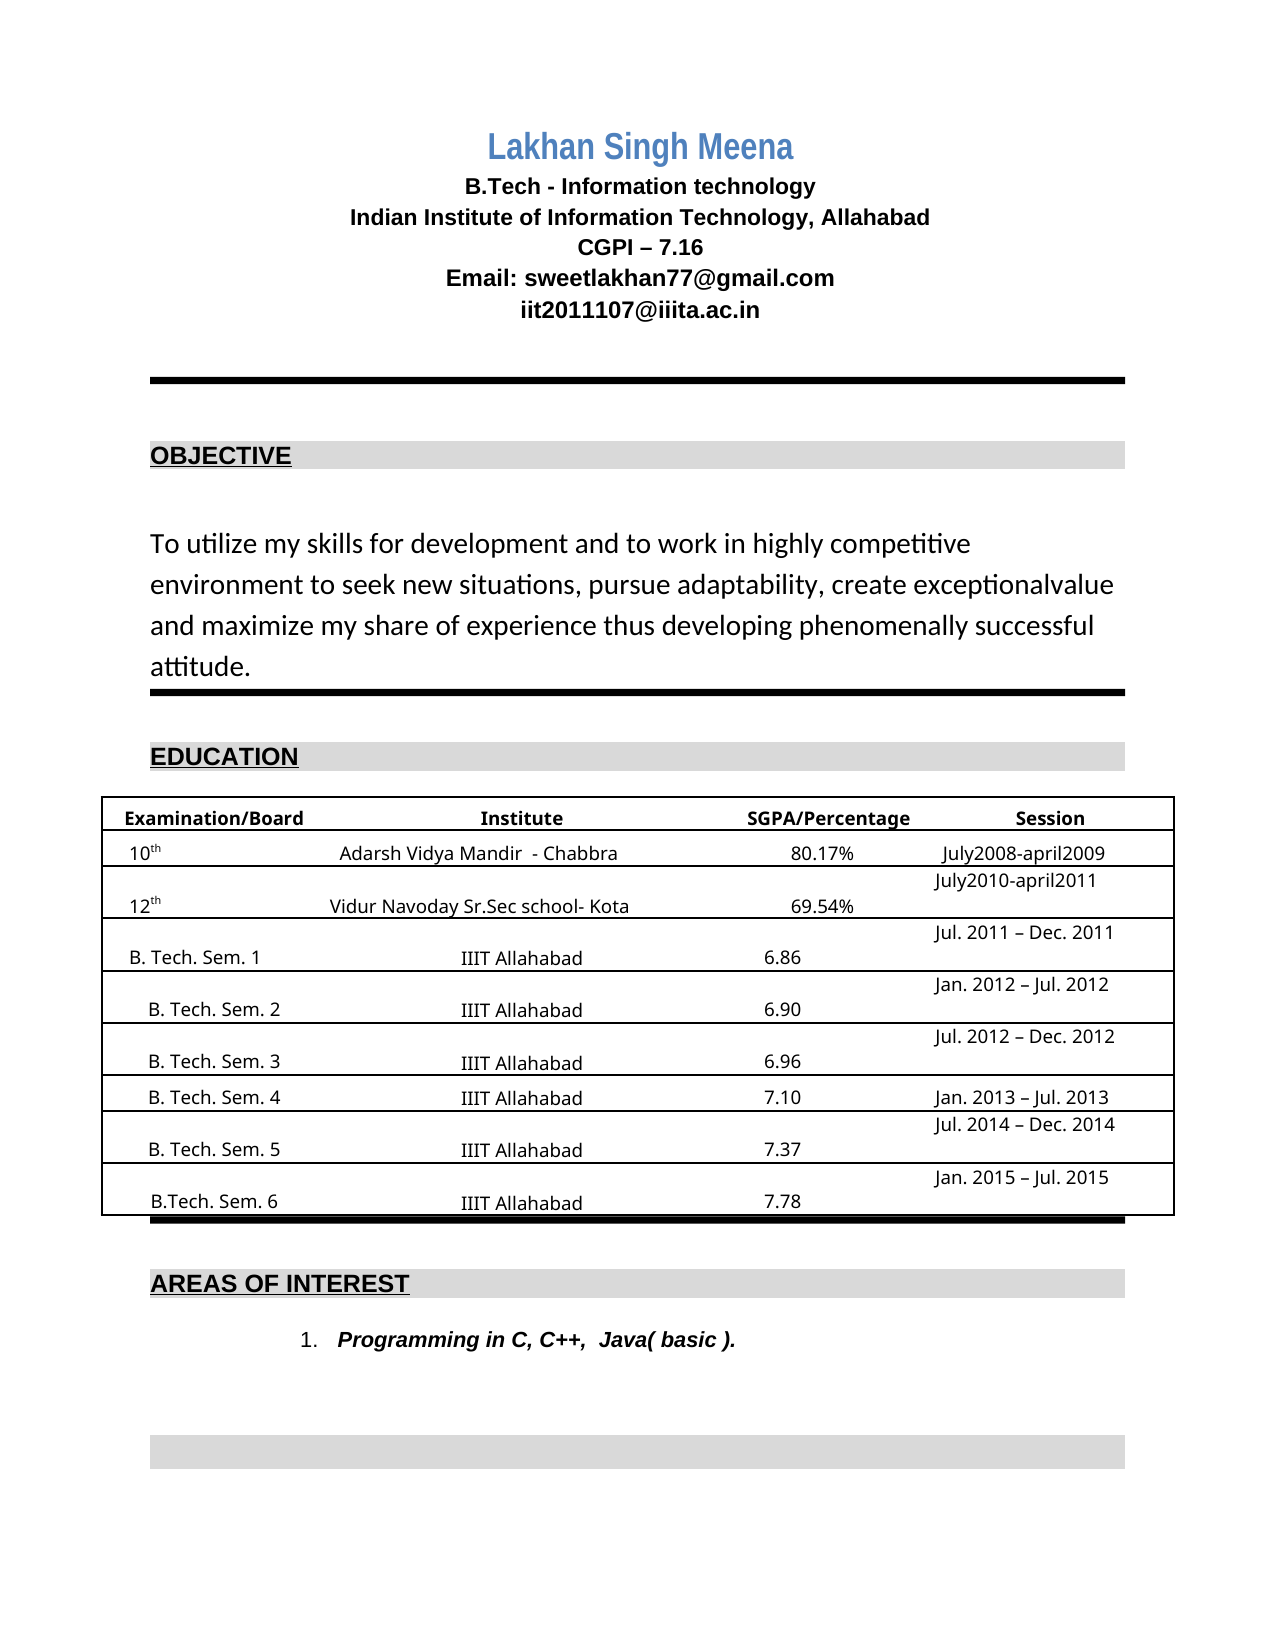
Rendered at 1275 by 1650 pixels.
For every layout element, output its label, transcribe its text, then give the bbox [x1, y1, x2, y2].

table_cell 6.96 [717, 1024, 927, 1074]
table_cell 7.37 [717, 1112, 927, 1162]
table_cell July2008-april2009 [928, 831, 1173, 865]
table_cell 7.10 [717, 1076, 927, 1109]
table_cell IIIT Allahabad [327, 1164, 717, 1214]
text OBJECTIVE [150, 441, 1125, 469]
table_cell 69.54% [717, 867, 927, 917]
table_cell 10th [103, 831, 327, 865]
table_header Session [928, 798, 1173, 829]
table_cell 6.90 [717, 972, 927, 1022]
table_header Institute [327, 798, 717, 829]
table_cell Jan. 2012 – Jul. 2012 [928, 972, 1173, 1022]
table_cell Jan. 2015 – Jul. 2015 [928, 1164, 1173, 1214]
table_header SGPA/Percentage [717, 798, 927, 829]
table_cell B. Tech. Sem. 5 [103, 1112, 327, 1162]
table_cell IIIT Allahabad [327, 1076, 717, 1109]
list Programming in C, C++, Java( basic ). [300, 1327, 1125, 1352]
text To utilize my skills for development and to work in highly competitive environment to seek new situations, pursue adaptability, create exceptionalvalue and maximize my share of experience thus developing phenomenally successful attitude. [150, 525, 1125, 683]
text AREAS OF INTEREST [150, 1269, 1125, 1298]
table_cell IIIT Allahabad [327, 1024, 717, 1074]
table_cell Vidur Navoday Sr.Sec school- Kota [327, 867, 717, 917]
table_cell IIIT Allahabad [327, 1112, 717, 1162]
table_cell IIIT Allahabad [327, 919, 717, 969]
table_cell B. Tech. Sem. 1 [103, 919, 327, 969]
table_cell 7.78 [717, 1164, 927, 1214]
table_cell Jul. 2012 – Dec. 2012 [928, 1024, 1173, 1074]
table_cell B.Tech. Sem. 6 [103, 1164, 327, 1214]
table_cell Jan. 2013 – Jul. 2013 [928, 1076, 1173, 1109]
table_cell 80.17% [717, 831, 927, 865]
table_cell IIIT Allahabad [327, 972, 717, 1022]
table_cell B. Tech. Sem. 2 [103, 972, 327, 1022]
table_cell Jul. 2011 – Dec. 2011 [928, 919, 1173, 969]
table_cell B. Tech. Sem. 4 [103, 1076, 327, 1109]
table_cell 12th [103, 867, 327, 917]
table_cell July2010-april2011 [928, 867, 1173, 917]
text EDUCATION [150, 742, 1125, 771]
table_cell Jul. 2014 – Dec. 2014 [928, 1112, 1173, 1162]
table_cell 6.86 [717, 919, 927, 969]
table_header Examination/Board [103, 798, 327, 829]
table_cell B. Tech. Sem. 3 [103, 1024, 327, 1074]
table_cell Adarsh Vidya Mandir - Chabbra [327, 831, 717, 865]
